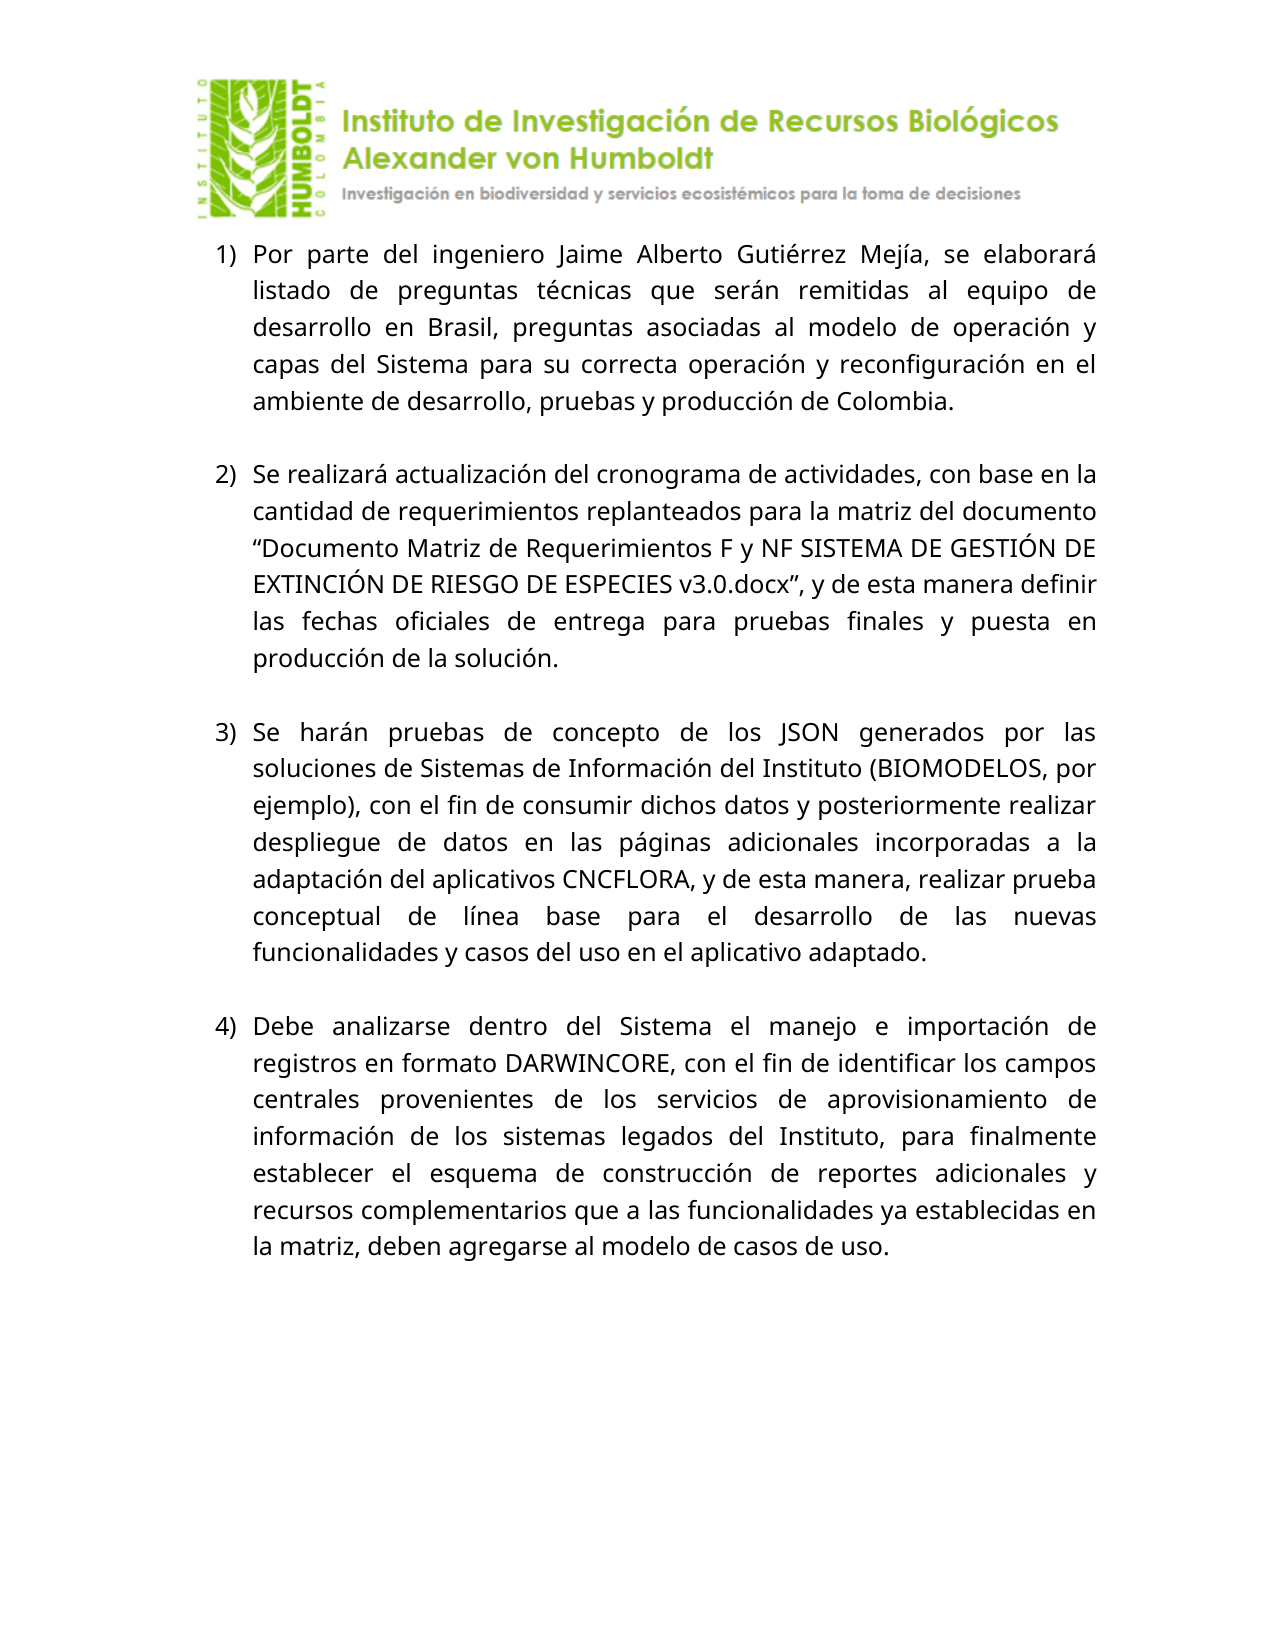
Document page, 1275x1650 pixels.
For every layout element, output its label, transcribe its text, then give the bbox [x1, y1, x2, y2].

list Debe analizarse dentro del Sistema el manejo e importación de registros en formato DARWINCORE, con el fin de identificar los campos centrales provenientes de los servicios de aprovisionamiento de información de los sistemas legados del Instituto, para finalmente establecer el esquema de construcción de reportes adicionales y recursos complementarios que a las funcionalidades ya establecidas en la matriz, deben agregarse al modelo de casos de uso. [215, 1008, 1098, 1263]
picture [177, 73, 1098, 224]
list Por parte del ingeniero Jaime Alberto Gutiérrez Mejía, se elaborará listado de preguntas técnicas que serán remitidas al equipo de desarrollo en Brasil, preguntas asociadas al modelo de operación y capas del Sistema para su correcta operación y reconfiguración en el ambiente de desarrollo, pruebas y producción de Colombia. [215, 236, 1098, 417]
list Se realizará actualización del cronograma de actividades, con base en la cantidad de requerimientos replanteados para la matriz del documento “Documento Matriz de Requerimientos F y NF SISTEMA DE GESTIÓN DE EXTINCIÓN DE RIESGO DE ESPECIES v3.0.docx”, y de esta manera definir las fechas oficiales de entrega para pruebas finales y puesta en producción de la solución. [215, 457, 1098, 675]
list Se harán pruebas de concepto de los JSON generados por las soluciones de Sistemas de Información del Instituto (BIOMODELOS, por ejemplo), con el fin de consumir dichos datos y posteriormente realizar despliegue de datos en las páginas adicionales incorporadas a la adaptación del aplicativos CNCFLORA, y de esta manera, realizar prueba conceptual de línea base para el desarrollo de las nuevas funcionalidades y casos del uso en el aplicativo adaptado. [215, 714, 1098, 969]
